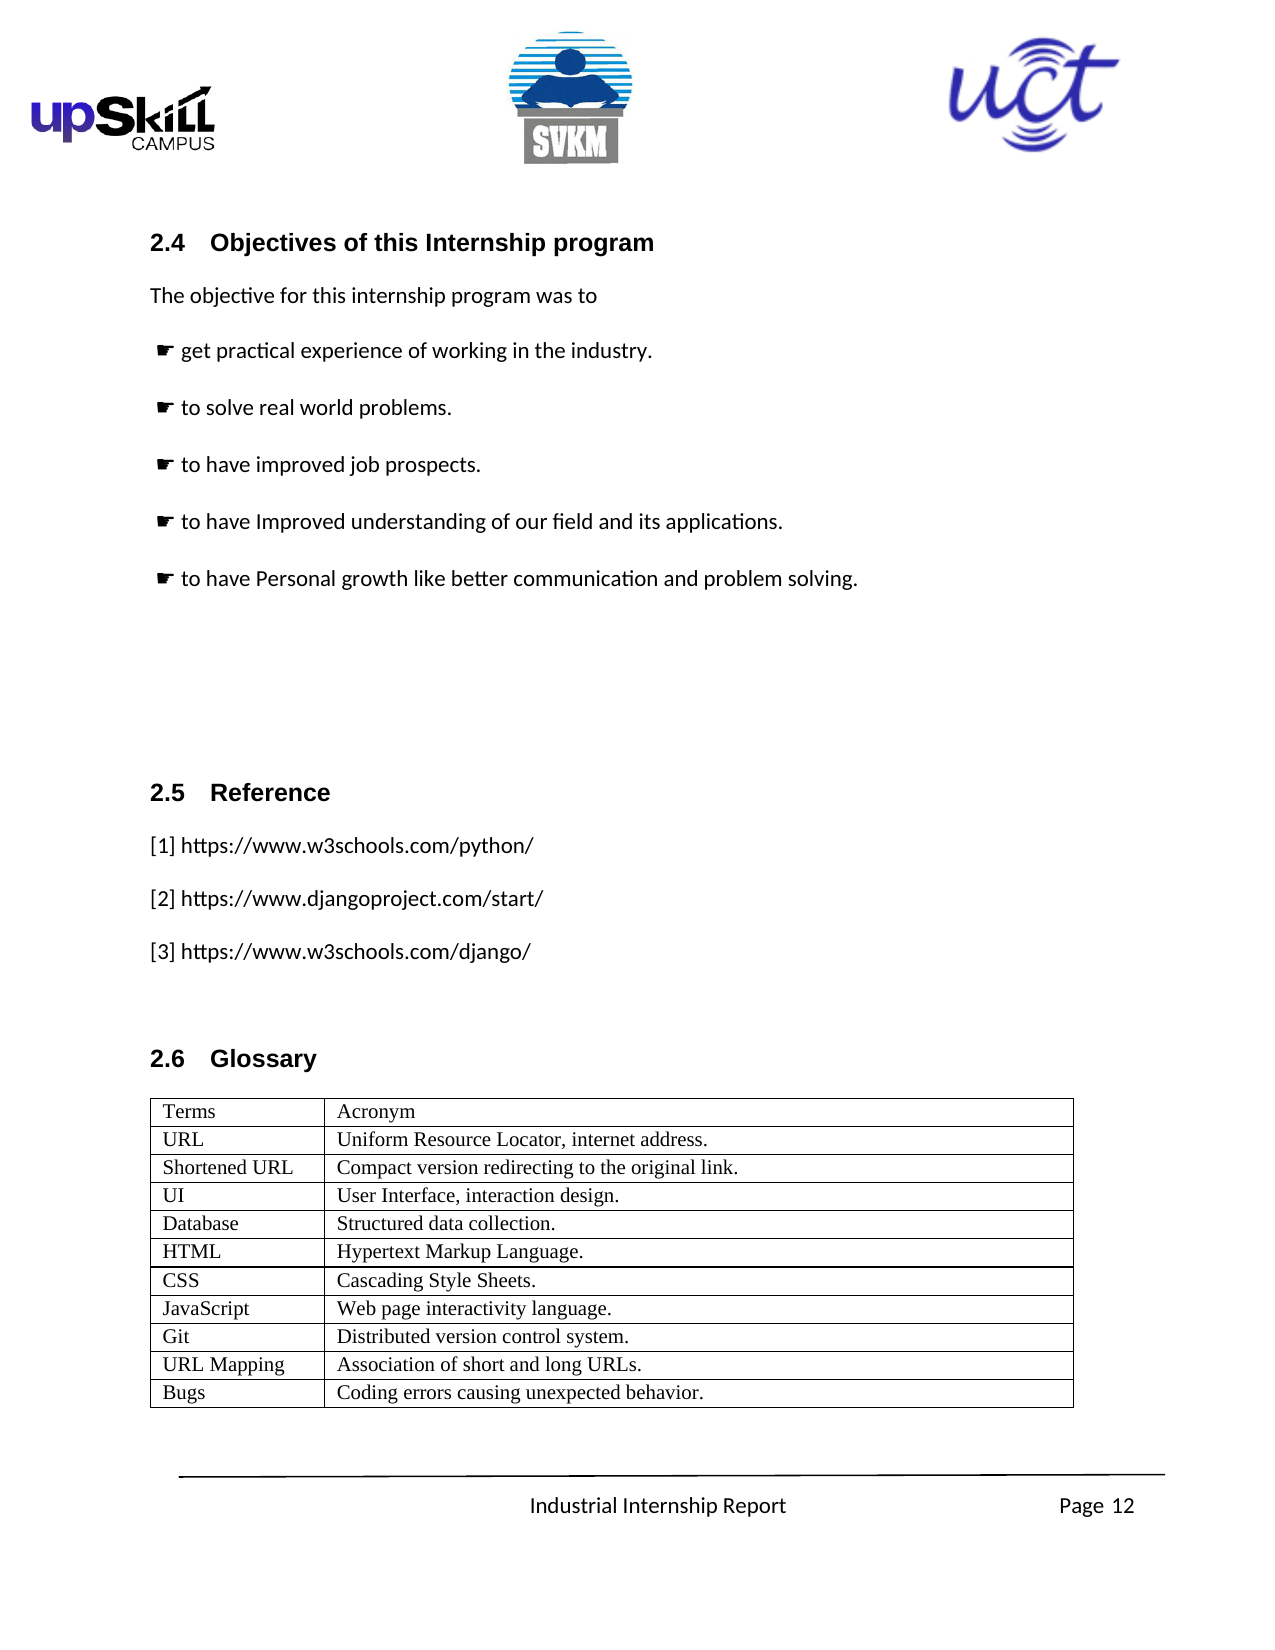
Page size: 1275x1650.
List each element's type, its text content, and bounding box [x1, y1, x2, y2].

table_cell Bugs [151, 1380, 324, 1407]
table_cell Compact version redirecting to the original link. [325, 1155, 1073, 1182]
table_cell Structured data collection. [325, 1211, 1073, 1238]
table_cell HTML [151, 1239, 324, 1266]
table_cell JavaScript [151, 1296, 324, 1323]
table_cell User Interface, interaction design. [325, 1183, 1073, 1210]
table_cell URL [151, 1127, 324, 1154]
text ☛ to have Personal growth like better communication and problem solving. [150, 561, 1134, 593]
text [3] https://www.w3schools.com/django/ [150, 937, 1134, 966]
table_cell Hypertext Markup Language. [325, 1239, 1073, 1266]
table_cell Shortened URL [151, 1155, 324, 1182]
table_header Acronym [325, 1099, 1073, 1126]
table_cell Coding errors causing unexpected behavior. [325, 1380, 1073, 1407]
text [2] https://www.djangoproject.com/start/ [150, 884, 1134, 912]
table_cell Uniform Resource Locator, internet address. [325, 1127, 1073, 1154]
table_cell Database [151, 1211, 324, 1238]
table_header Terms [151, 1099, 324, 1126]
text The objective for this internship program was to [150, 281, 1134, 309]
subtitle Reference [150, 781, 1134, 806]
table_cell URL Mapping [151, 1352, 324, 1379]
picture [506, 30, 634, 167]
table_cell Git [151, 1324, 324, 1351]
table_cell Cascading Style Sheets. [325, 1268, 1073, 1294]
text [1] https://www.w3schools.com/python/ [150, 831, 1134, 859]
table_cell CSS [151, 1268, 324, 1294]
text ☛ get practical experience of working in the industry. [150, 334, 1134, 366]
picture [0, 73, 246, 154]
text ☛ to have improved job prospects. [150, 448, 1134, 479]
table_cell Distributed version control system. [325, 1324, 1073, 1351]
table_cell UI [151, 1183, 324, 1210]
text ☛ to have Improved understanding of our field and its applications. [150, 505, 1134, 536]
subtitle Objectives of this Internship program [150, 231, 1134, 256]
table_cell Association of short and long URLs. [325, 1352, 1073, 1379]
text ☛ to solve real world problems. [150, 391, 1134, 422]
picture [946, 28, 1125, 154]
table_cell Web page interactivity language. [325, 1296, 1073, 1323]
subtitle Glossary [150, 1048, 1134, 1073]
